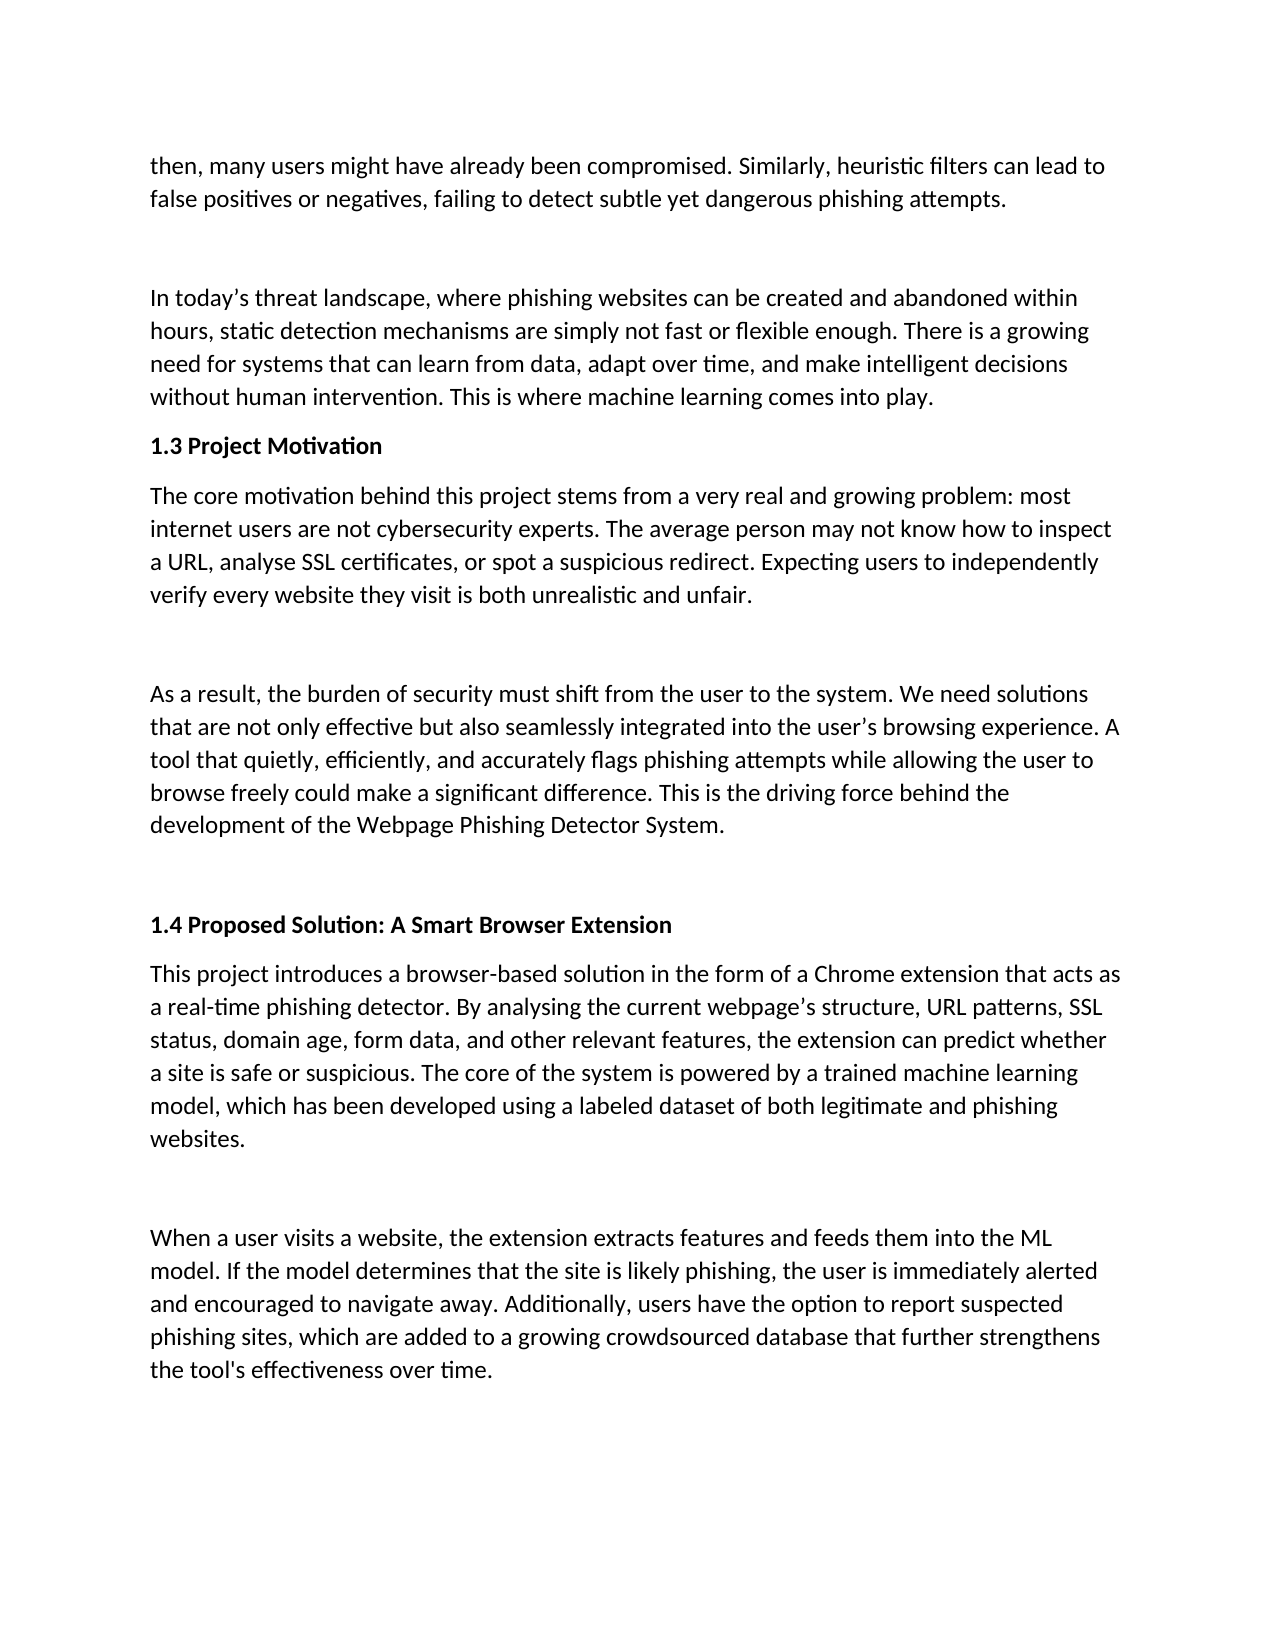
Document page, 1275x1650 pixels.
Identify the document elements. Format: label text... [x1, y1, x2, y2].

text 1.4 Proposed Solution: A Smart Browser Extension [150, 909, 1125, 939]
text 1.3 Project Motivation [150, 430, 1125, 461]
text As a result, the burden of security must shift from the user to the system. We need solutions that are not only effective but also seamlessly integrated into the user’s browsing experience. A tool that quietly, efficiently, and accurately flags phishing attempts while allowing the user to browse freely could make a significant difference. This is the driving force behind the development of the Webpage Phishing Detector System. [150, 678, 1125, 840]
text When a user visits a website, the extension extracts features and feeds them into the ML model. If the model determines that the site is likely phishing, the user is immediately alerted and encouraged to navigate away. Additionally, users have the option to report suspected phishing sites, which are added to a growing crowdsourced database that further strengthens the tool's effectiveness over time. [150, 1222, 1125, 1384]
text The core motivation behind this project stems from a very real and growing problem: most internet users are not cybersecurity experts. The average person may not know how to inspect a URL, analyse SSL certificates, or spot a suspicious redirect. Expecting users to independently verify every website they visit is both unrealistic and unfair. [150, 480, 1125, 609]
text This project introduces a browser-based solution in the form of a Chrome extension that acts as a real-time phishing detector. By analysing the current webpage’s structure, URL patterns, SSL status, domain age, form data, and other relevant features, the extension can predict whether a site is safe or suspicious. The core of the system is powered by a trained machine learning model, which has been developed using a labeled dataset of both legitimate and phishing websites. [150, 958, 1125, 1153]
text In today’s threat landscape, where phishing websites can be created and abandoned within hours, static detection mechanisms are simply not fast or flexible enough. There is a growing need for systems that can learn from data, adapt over time, and make intelligent decisions without human intervention. This is where machine learning comes into play. [150, 282, 1125, 411]
